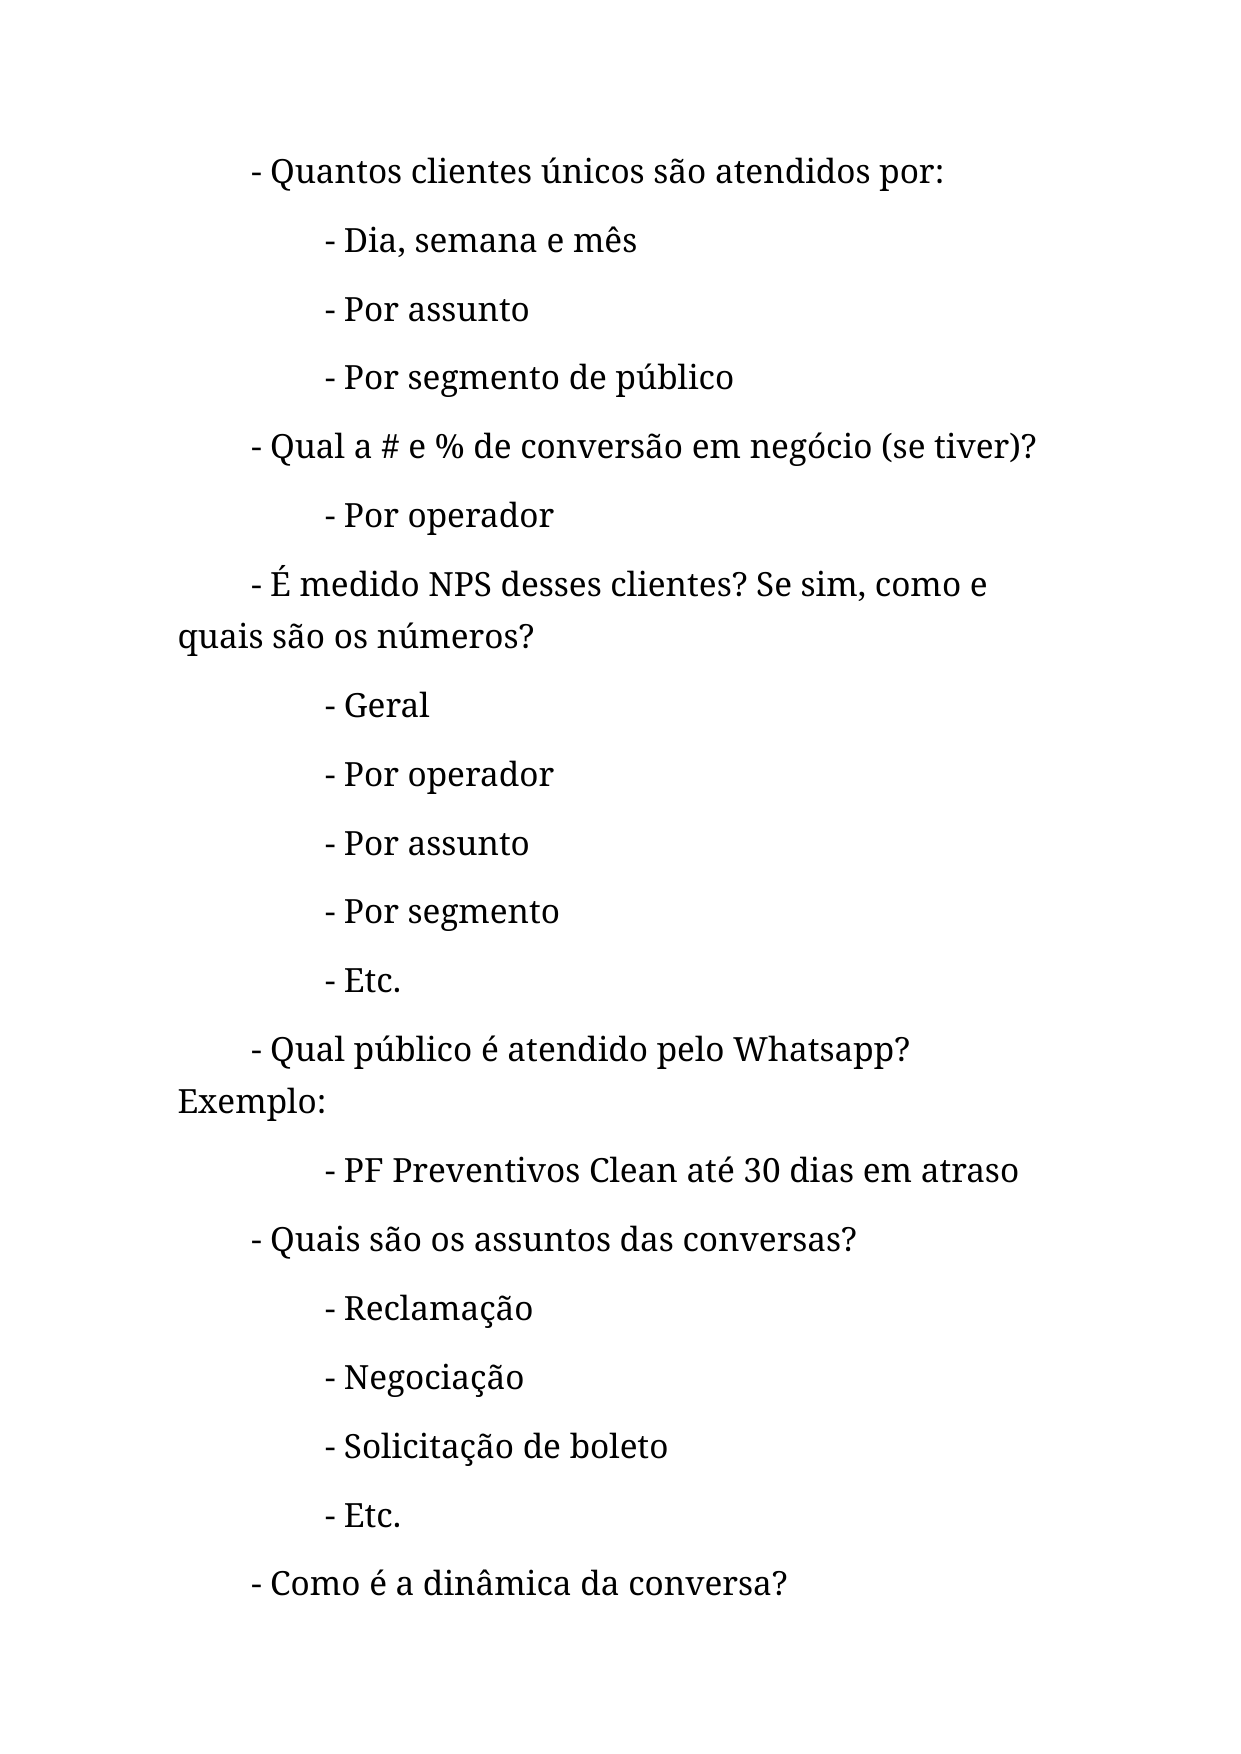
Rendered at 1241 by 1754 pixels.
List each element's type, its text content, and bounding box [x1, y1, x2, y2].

text - Por assunto [177, 285, 1063, 331]
text - Por segmento de público [177, 354, 1063, 399]
text - PF Preventivos Clean até 30 dias em atraso [177, 1147, 1063, 1192]
text - Por assunto [177, 819, 1063, 865]
text - Por operador [177, 492, 1063, 537]
text - Qual público é atendido pelo Whatsapp? Exemplo: [177, 1026, 1063, 1124]
text - Etc. [177, 1491, 1063, 1537]
text - Negociação [177, 1354, 1063, 1399]
text - Por operador [177, 751, 1063, 796]
text - Geral [177, 682, 1063, 727]
text - Como é a dinâmica da conversa? [177, 1560, 1063, 1606]
text - Reclamação [177, 1285, 1063, 1330]
text - Etc. [177, 957, 1063, 1003]
text - Por segmento [177, 888, 1063, 934]
text - Quais são os assuntos das conversas? [177, 1216, 1063, 1261]
text - Solicitação de boleto [177, 1422, 1063, 1468]
text - Qual a # e % de conversão em negócio (se tiver)? [177, 423, 1063, 468]
text - Quantos clientes únicos são atendidos por: [177, 148, 1063, 193]
text - É medido NPS desses clientes? Se sim, como e quais são os números? [177, 561, 1063, 658]
text - Dia, semana e mês [177, 216, 1063, 262]
